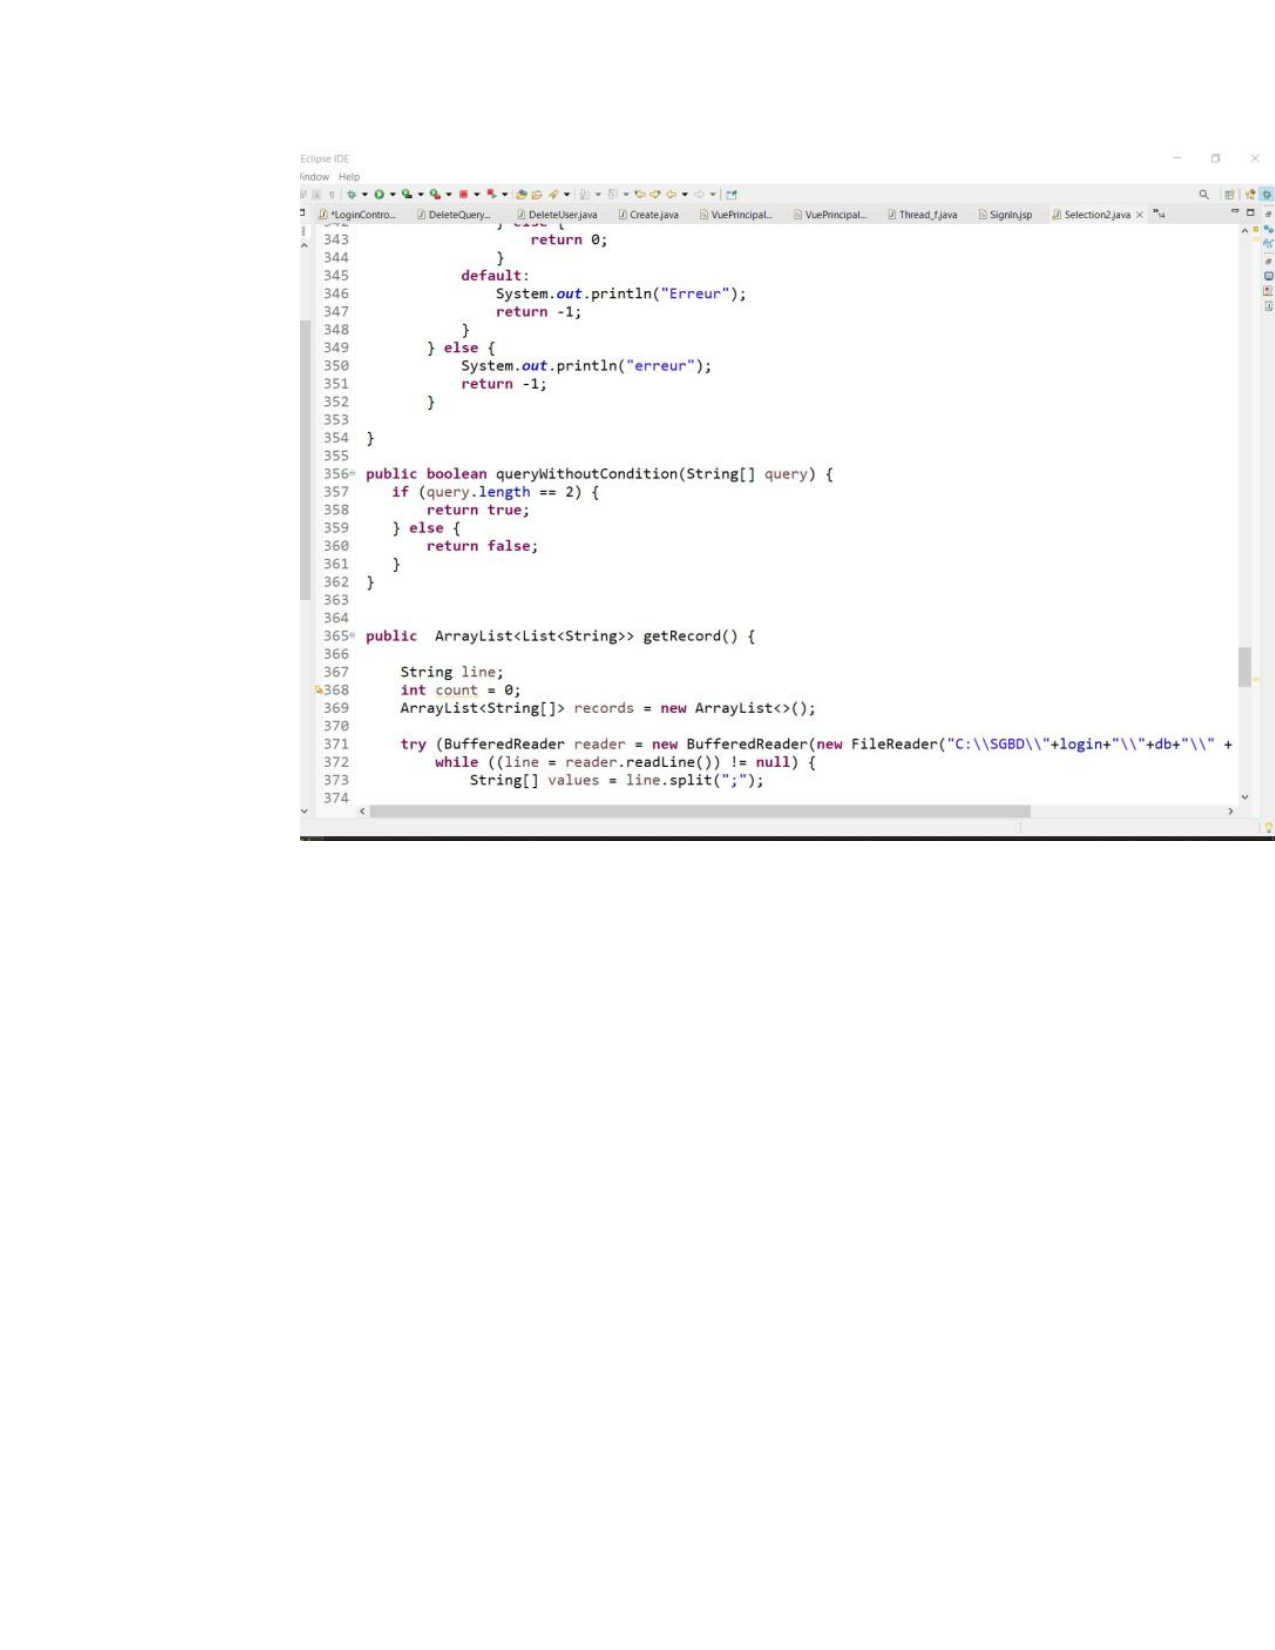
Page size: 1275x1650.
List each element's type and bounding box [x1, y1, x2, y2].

picture [300, 150, 1275, 841]
